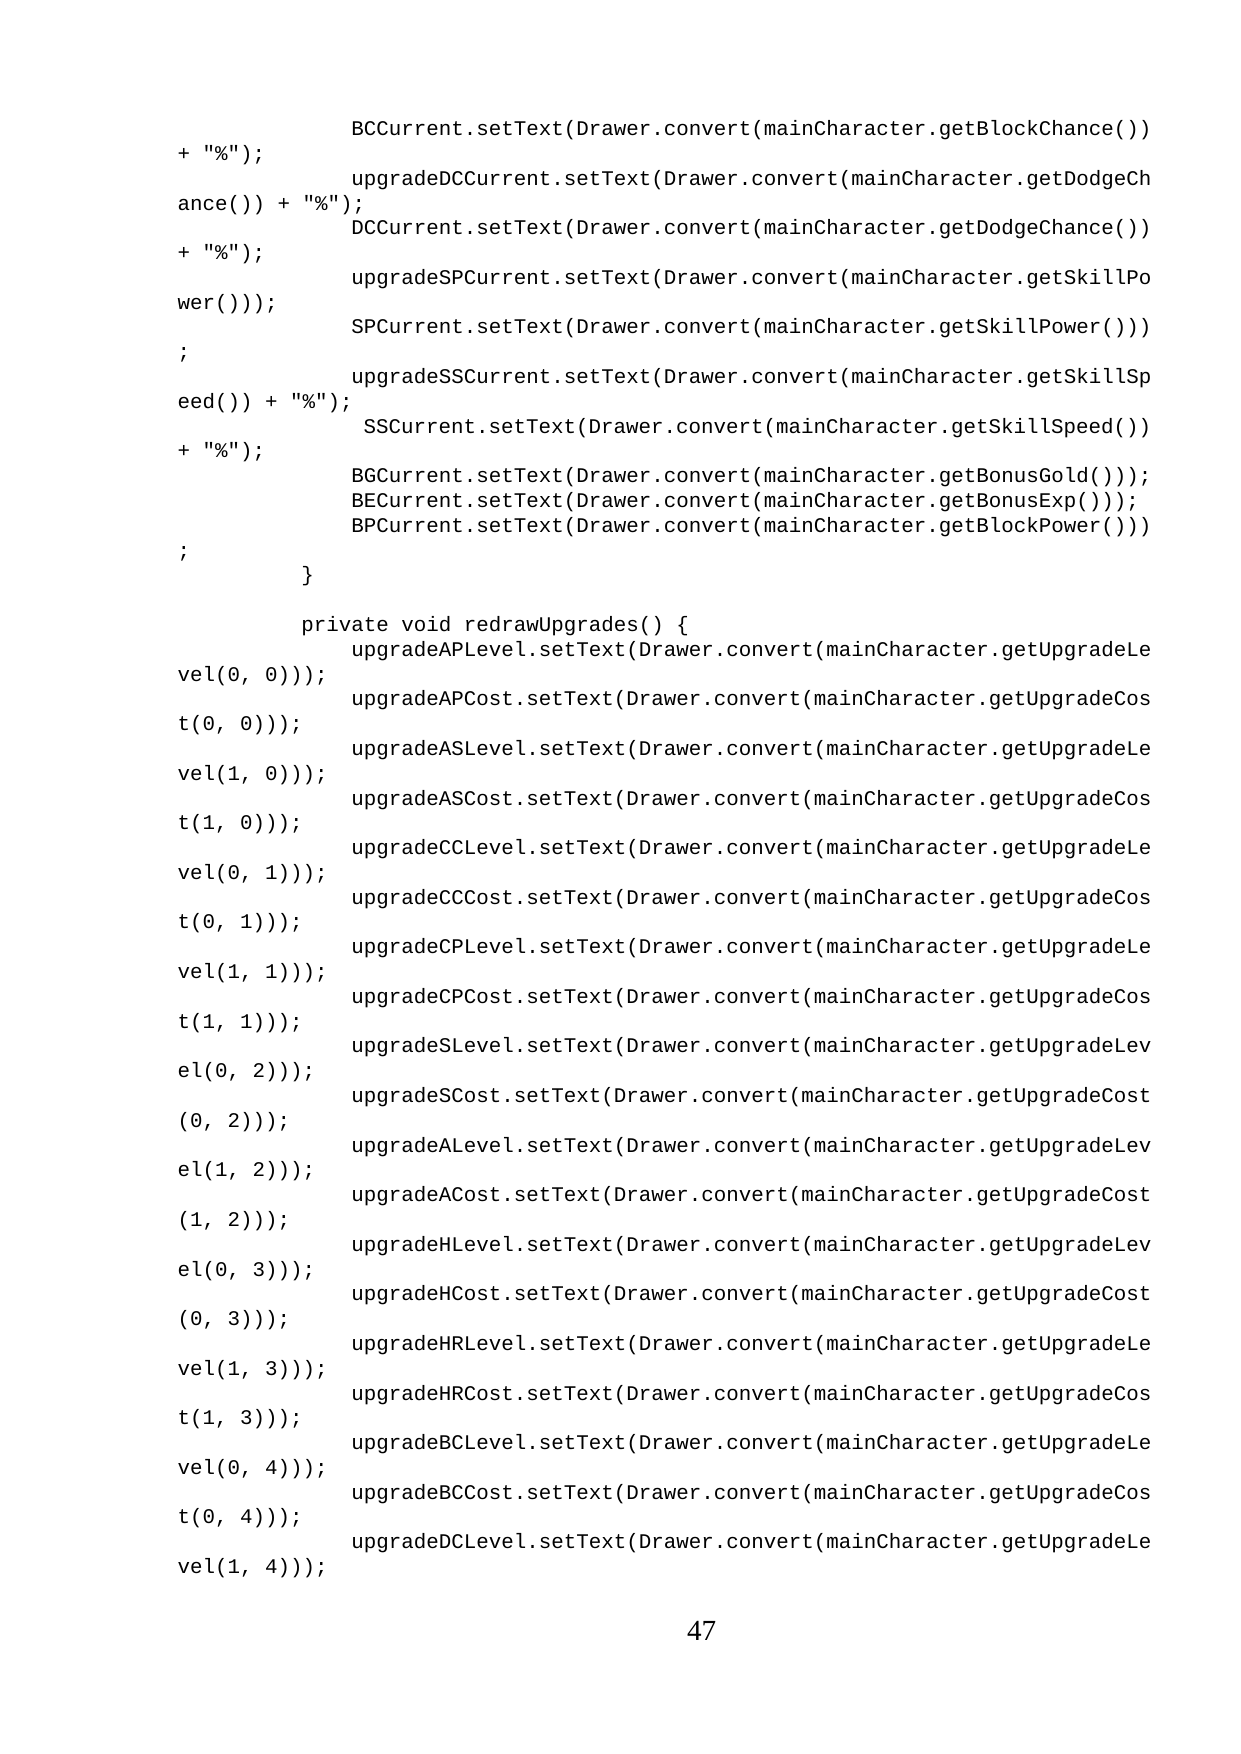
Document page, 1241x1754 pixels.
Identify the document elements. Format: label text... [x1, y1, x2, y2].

text upgradeCCCost.setText(Drawer.convert(mainCharacter.getUpgradeCost(0, 1))); [177, 887, 1152, 935]
text upgradeCPCost.setText(Drawer.convert(mainCharacter.getUpgradeCost(1, 1))); [177, 986, 1152, 1034]
text upgradeHCost.setText(Drawer.convert(mainCharacter.getUpgradeCost(0, 3))); [177, 1283, 1152, 1332]
text SPCurrent.setText(Drawer.convert(mainCharacter.getSkillPower())); [177, 316, 1152, 365]
text upgradeBCCost.setText(Drawer.convert(mainCharacter.getUpgradeCost(0, 4))); [177, 1482, 1152, 1530]
text upgradeHLevel.setText(Drawer.convert(mainCharacter.getUpgradeLevel(0, 3))); [177, 1234, 1152, 1282]
text upgradeCCLevel.setText(Drawer.convert(mainCharacter.getUpgradeLevel(0, 1))); [177, 837, 1152, 886]
text upgradeDCCurrent.setText(Drawer.convert(mainCharacter.getDodgeChance()) + "%"); [177, 168, 1152, 216]
text upgradeSPCurrent.setText(Drawer.convert(mainCharacter.getSkillPower())); [177, 267, 1152, 315]
text upgradeALevel.setText(Drawer.convert(mainCharacter.getUpgradeLevel(1, 2))); [177, 1134, 1152, 1183]
text DCCurrent.setText(Drawer.convert(mainCharacter.getDodgeChance()) + "%"); [177, 217, 1152, 266]
text upgradeAPCost.setText(Drawer.convert(mainCharacter.getUpgradeCost(0, 0))); [177, 688, 1152, 737]
text upgradeAPLevel.setText(Drawer.convert(mainCharacter.getUpgradeLevel(0, 0))); [177, 639, 1152, 687]
text upgradeASLevel.setText(Drawer.convert(mainCharacter.getUpgradeLevel(1, 0))); [177, 738, 1152, 786]
text BPCurrent.setText(Drawer.convert(mainCharacter.getBlockPower())); [177, 515, 1152, 563]
text upgradeSCost.setText(Drawer.convert(mainCharacter.getUpgradeCost(0, 2))); [177, 1085, 1152, 1133]
text } [177, 564, 1152, 588]
text upgradeHRLevel.setText(Drawer.convert(mainCharacter.getUpgradeLevel(1, 3))); [177, 1333, 1152, 1381]
text SSCurrent.setText(Drawer.convert(mainCharacter.getSkillSpeed()) + "%"); [177, 416, 1152, 464]
text BCCurrent.setText(Drawer.convert(mainCharacter.getBlockChance()) + "%"); [177, 118, 1152, 167]
text upgradeSSCurrent.setText(Drawer.convert(mainCharacter.getSkillSpeed()) + "%"); [177, 366, 1152, 414]
text upgradeBCLevel.setText(Drawer.convert(mainCharacter.getUpgradeLevel(0, 4))); [177, 1432, 1152, 1481]
text upgradeASCost.setText(Drawer.convert(mainCharacter.getUpgradeCost(1, 0))); [177, 787, 1152, 836]
text upgradeSLevel.setText(Drawer.convert(mainCharacter.getUpgradeLevel(0, 2))); [177, 1035, 1152, 1084]
text private void redrawUpgrades() { [177, 614, 1152, 638]
text upgradeCPLevel.setText(Drawer.convert(mainCharacter.getUpgradeLevel(1, 1))); [177, 936, 1152, 985]
text upgradeACost.setText(Drawer.convert(mainCharacter.getUpgradeCost(1, 2))); [177, 1184, 1152, 1233]
text upgradeHRCost.setText(Drawer.convert(mainCharacter.getUpgradeCost(1, 3))); [177, 1382, 1152, 1431]
text BECurrent.setText(Drawer.convert(mainCharacter.getBonusExp())); [177, 490, 1152, 514]
text upgradeDCLevel.setText(Drawer.convert(mainCharacter.getUpgradeLevel(1, 4))); [177, 1531, 1152, 1580]
text BGCurrent.setText(Drawer.convert(mainCharacter.getBonusGold())); [177, 465, 1152, 489]
